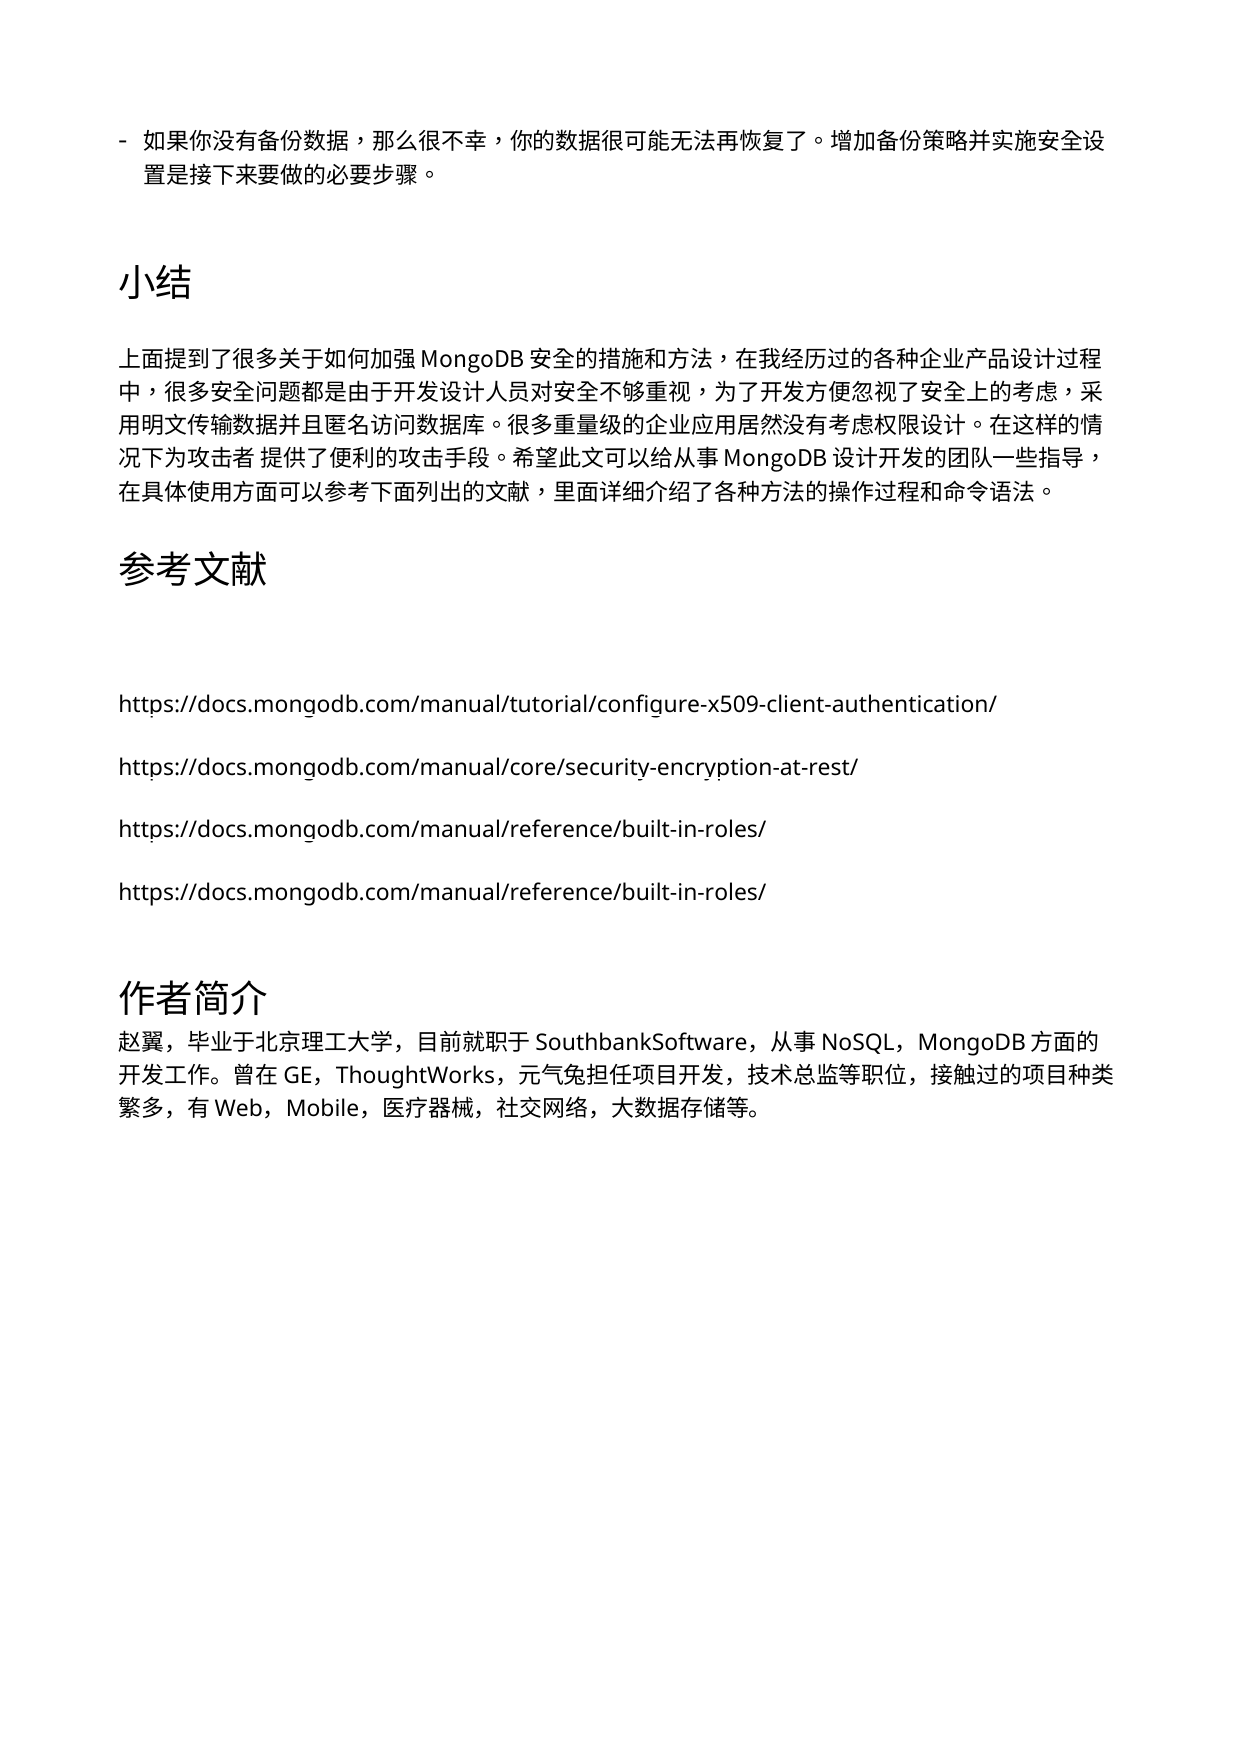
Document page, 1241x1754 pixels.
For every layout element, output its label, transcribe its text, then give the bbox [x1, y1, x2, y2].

list 如果你没有备份数据，那么很不幸，你的数据很可能无法再恢复了。增加备份策略并实施安全设置是接下来要做的必要步骤。 [118, 118, 1122, 191]
text 赵翼，毕业于北京理工大学，目前就职于SouthbankSoftware，从事NoSQL，MongoDB方面的开发工作。曾在GE，ThoughtWorks，元气兔担任项目开发，技术总监等职位，接触过的项目种类繁多，有Web，Mobile，医疗器械，社交网络，大数据存储等。 [118, 1023, 1122, 1123]
subtitle 参考文献 [118, 540, 1122, 594]
text https://docs.mongodb.com/manual/core/security-encryption-at-rest/ [118, 751, 1122, 782]
subtitle https://docs.mongodb.com/manual/reference/built-in-roles/ [118, 813, 1122, 844]
subtitle https://docs.mongodb.com/manual/reference/built-in-roles/ [118, 876, 1122, 907]
subtitle 作者简介 [118, 969, 1122, 1023]
text https://docs.mongodb.com/manual/tutorial/configure-x509-client-authentication/ [118, 688, 1122, 719]
subtitle 小结 [118, 253, 1122, 307]
